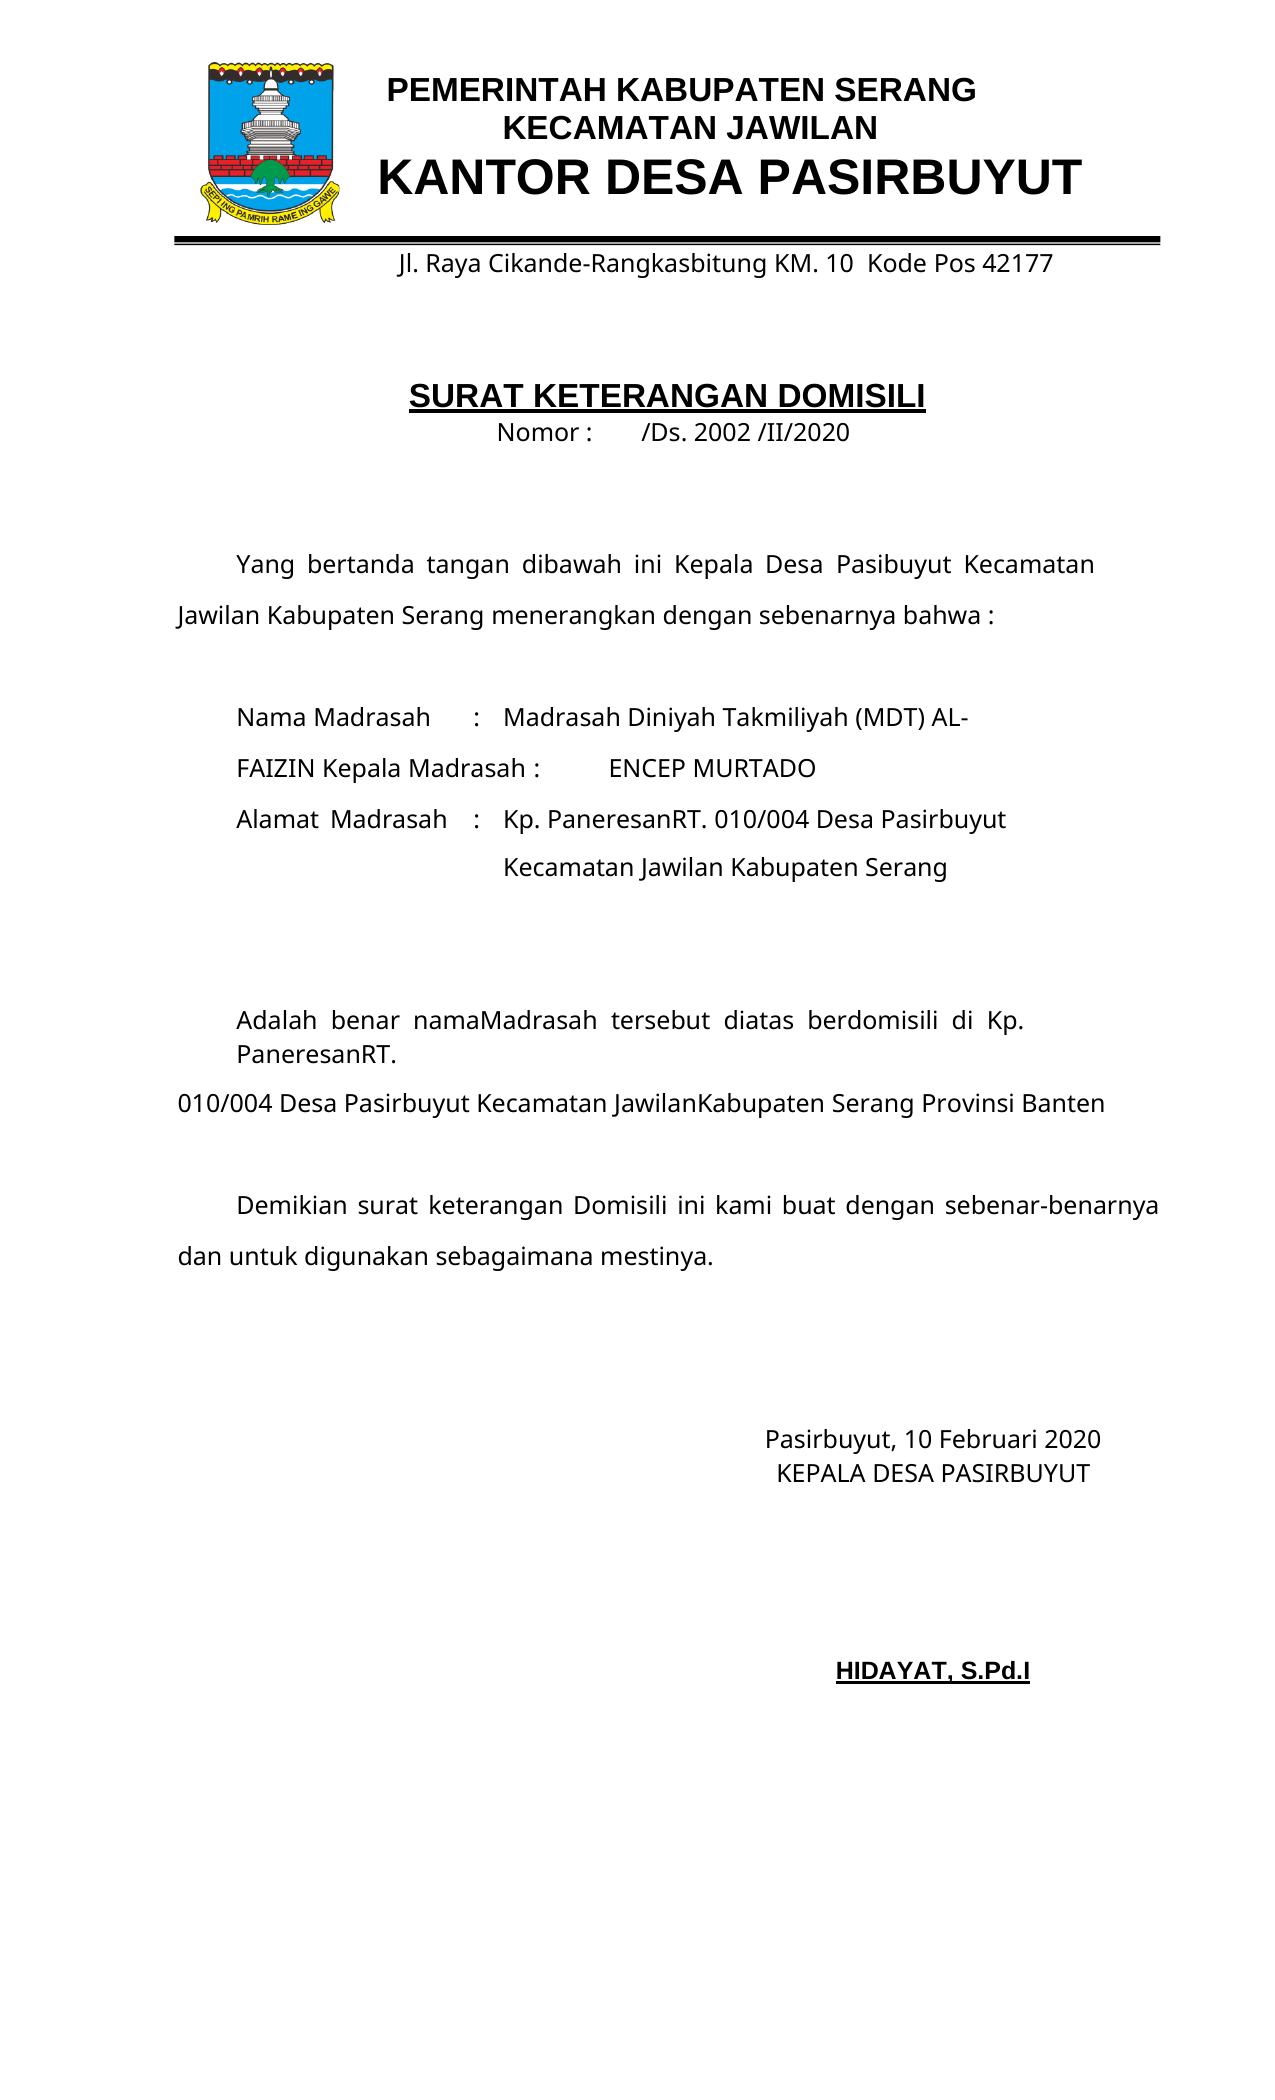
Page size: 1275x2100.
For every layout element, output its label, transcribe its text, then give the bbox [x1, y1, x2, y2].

text Nama Madrasah : Madrasah Diniyah Takmiliyah (MDT) AL-FAIZIN Kepala Madrasah : ENCEP MURTADO [236, 699, 1034, 784]
subtitle KANTOR DESA PASIRBUYUT [340, 147, 1134, 204]
text Demikian surat keterangan Domisili ini kami buat dengan sebenar-benarnya dan untuk digunakan sebagaimana mestinya. [177, 1187, 1171, 1272]
text Pasirbuyut, 10 Februari 2020 KEPALA DESA PASIRBUYUT [763, 1421, 1102, 1489]
text Yang bertanda tangan dibawah ini Kepala Desa Pasibuyut Kecamatan Jawilan Kabupaten Serang menerangkan dengan sebenarnya bahwa : [177, 546, 1171, 632]
text PEMERINTAH KABUPATEN SERANG KECAMATAN JAWILAN [386, 70, 978, 147]
picture [200, 62, 340, 225]
text Jl. Raya Cikande-Rangkasbitung KM. 10 Kode Pos 42177 [318, 205, 1134, 280]
text HIDAYAT, S.Pd.I [732, 1656, 1134, 1685]
text Adalah benar namaMadrasah tersebut diatas berdomisili di Kp. PaneresanRT. [236, 1003, 1171, 1071]
subtitle SURAT KETERANGAN DOMISILI [199, 376, 1135, 414]
text Nomor : /Ds. 2002 /II/2020 [496, 414, 1171, 448]
text Kecamatan Jawilan Kabupaten Serang [503, 850, 1171, 884]
text Alamat Madrasah : Kp. PaneresanRT. 010/004 Desa Pasirbuyut [236, 801, 1171, 836]
text 010/004 Desa Pasirbuyut Kecamatan JawilanKabupaten Serang Provinsi Banten [177, 1086, 1171, 1119]
